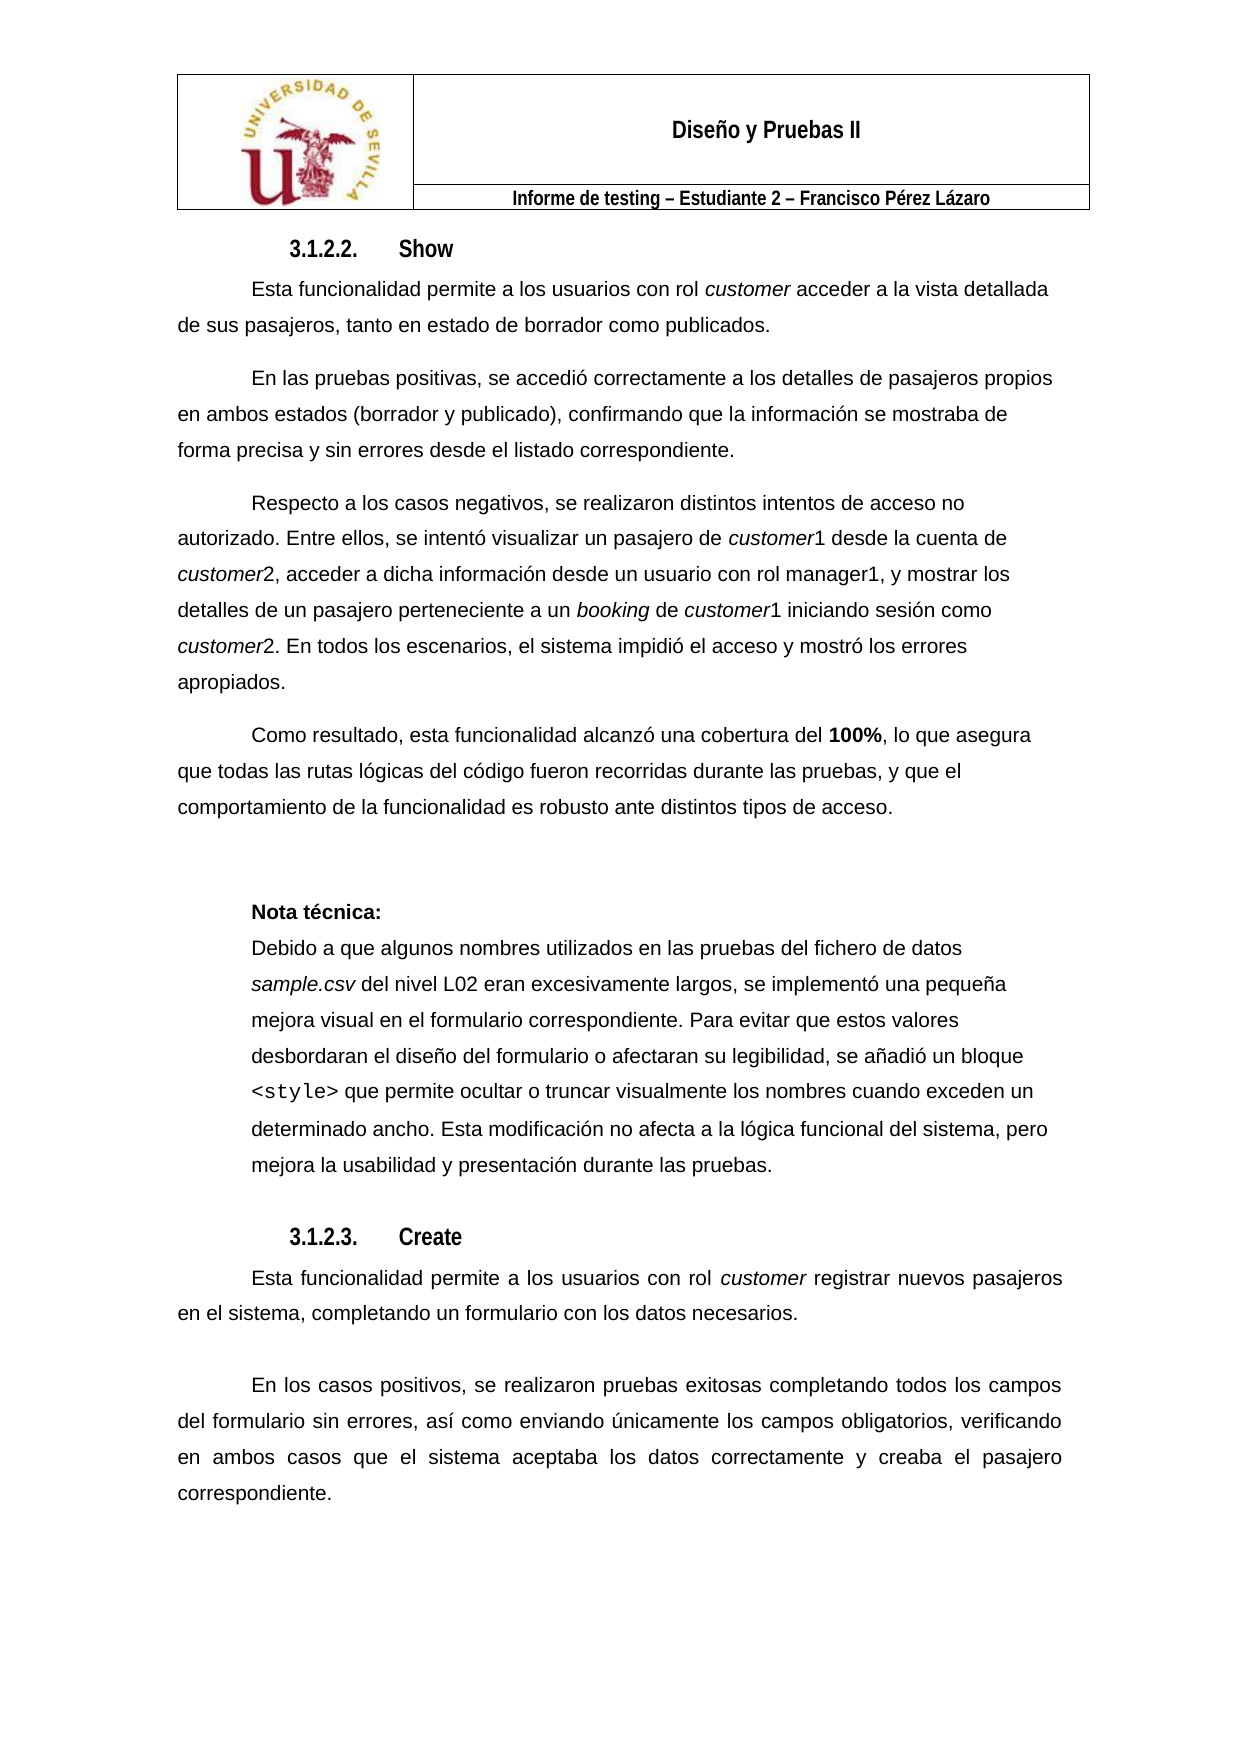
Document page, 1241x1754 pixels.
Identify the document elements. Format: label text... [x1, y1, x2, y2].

picture [240, 77, 381, 207]
text Como resultado, esta funcionalidad alcanzó una cobertura del 100%, lo que asegura que todas las rutas lógicas del código fueron recorridas durante las pruebas, y que el comportamiento de la funcionalidad es robusto ante distintos tipos de acceso. [177, 723, 1063, 818]
text Nota técnica: Debido a que algunos nombres utilizados en las pruebas del fichero de datos sample.csv del nivel L02 eran excesivamente largos, se implementó una pequeña mejora visual en el formulario correspondiente. Para evitar que estos valores desbordaran el diseño del formulario o afectaran su legibilidad, se añadió un bloque <style> que permite ocultar o truncar visualmente los nombres cuando exceden un determinado ancho. Esta modificación no afecta a la lógica funcional del sistema, pero mejora la usabilidad y presentación durante las pruebas. [251, 900, 1063, 1177]
text En los casos positivos, se realizaron pruebas exitosas completando todos los campos del formulario sin errores, así como enviando únicamente los campos obligatorios, verificando en ambos casos que el sistema aceptaba los datos correctamente y creaba el pasajero correspondiente. [177, 1373, 1063, 1505]
text En las pruebas positivas, se accedió correctamente a los detalles de pasajeros propios en ambos estados (borrador y publicado), confirmando que la información se mostraba de forma precisa y sin errores desde el listado correspondiente. [177, 366, 1063, 462]
text Respecto a los casos negativos, se realizaron distintos intentos de acceso no autorizado. Entre ellos, se intentó visualizar un pasajero de customer1 desde la cuenta de customer2, acceder a dicha información desde un usuario con rol manager1, y mostrar los detalles de un pasajero perteneciente a un booking de customer1 iniciando sesión como customer2. En todos los escenarios, el sistema impidió el acceso y mostró los errores apropiados. [177, 490, 1063, 694]
text Esta funcionalidad permite a los usuarios con rol customer registrar nuevos pasajeros en el sistema, completando un formulario con los datos necesarios. [177, 1265, 1063, 1325]
text Esta funcionalidad permite a los usuarios con rol customer acceder a la vista detallada de sus pasajeros, tanto en estado de borrador como publicados. [177, 277, 1063, 337]
subtitle Create [289, 1222, 1063, 1251]
subtitle Show [289, 234, 1063, 263]
